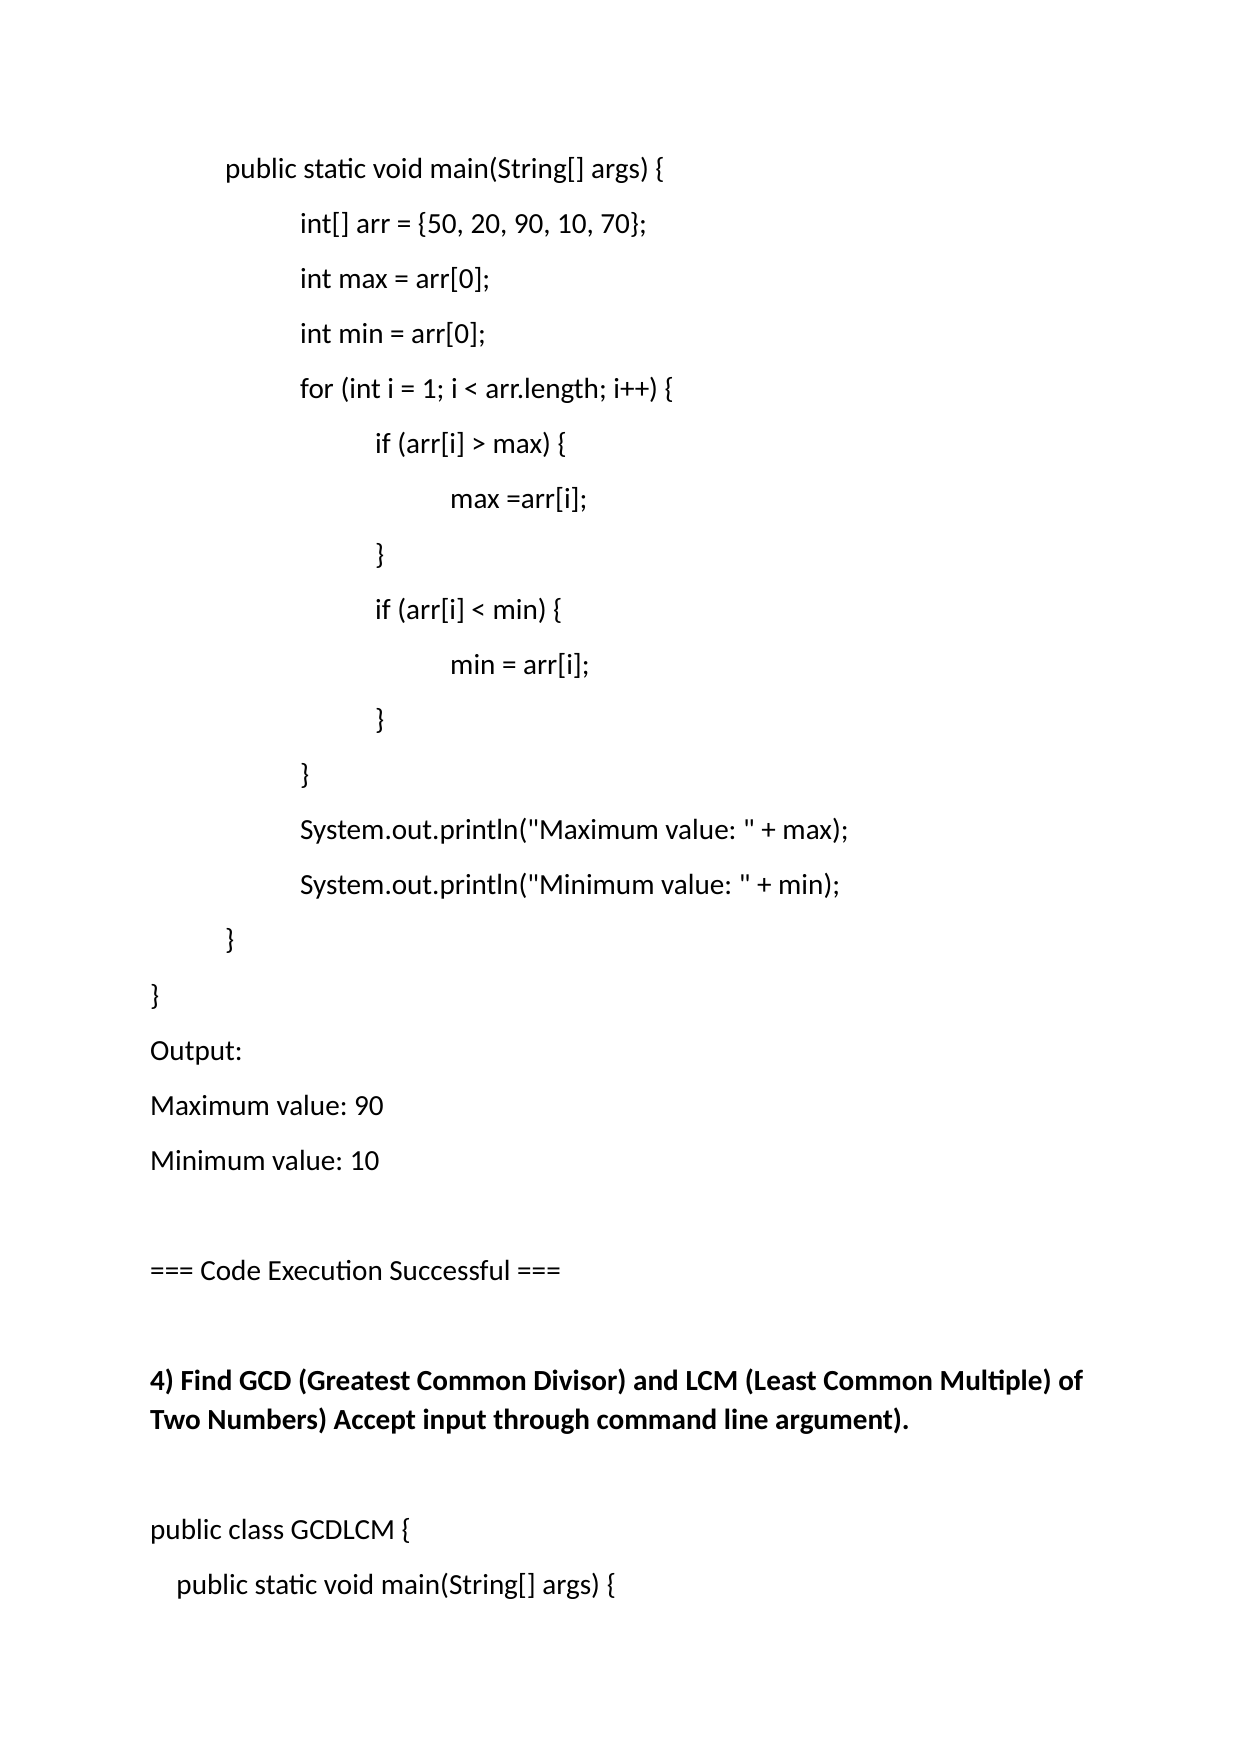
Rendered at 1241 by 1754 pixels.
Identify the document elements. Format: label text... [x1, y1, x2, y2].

text min = arr[i]; [150, 646, 1090, 682]
text for (int i = 1; i < arr.length; i++) { [150, 370, 1090, 406]
text if (arr[i] < min) { [150, 591, 1090, 626]
text int[] arr = {50, 20, 90, 10, 70}; [150, 205, 1090, 241]
text } [150, 756, 1090, 792]
text public static void main(String[] args) { [150, 1566, 1090, 1602]
text System.out.println("Maximum value: " + max); [150, 811, 1090, 847]
text int min = arr[0]; [150, 315, 1090, 351]
text max =arr[i]; [150, 481, 1090, 516]
text public static void main(String[] args) { [150, 150, 1090, 186]
text } [150, 536, 1090, 571]
text } [150, 701, 1090, 737]
text int max = arr[0]; [150, 260, 1090, 296]
text Minimum value: 10 [150, 1142, 1090, 1177]
text === Code Execution Successful === [150, 1252, 1090, 1288]
text public class GCDLCM { [150, 1511, 1090, 1547]
text if (arr[i] > max) { [150, 426, 1090, 461]
text Maximum value: 90 [150, 1087, 1090, 1122]
text 4) Find GCD (Greatest Common Divisor) and LCM (Least Common Multiple) of Two Numbers) Accept input through command line argument). [150, 1362, 1090, 1436]
text System.out.println("Minimum value: " + min); [150, 866, 1090, 902]
text } [150, 921, 1090, 957]
text } [150, 977, 1090, 1012]
text Output: [150, 1032, 1090, 1067]
